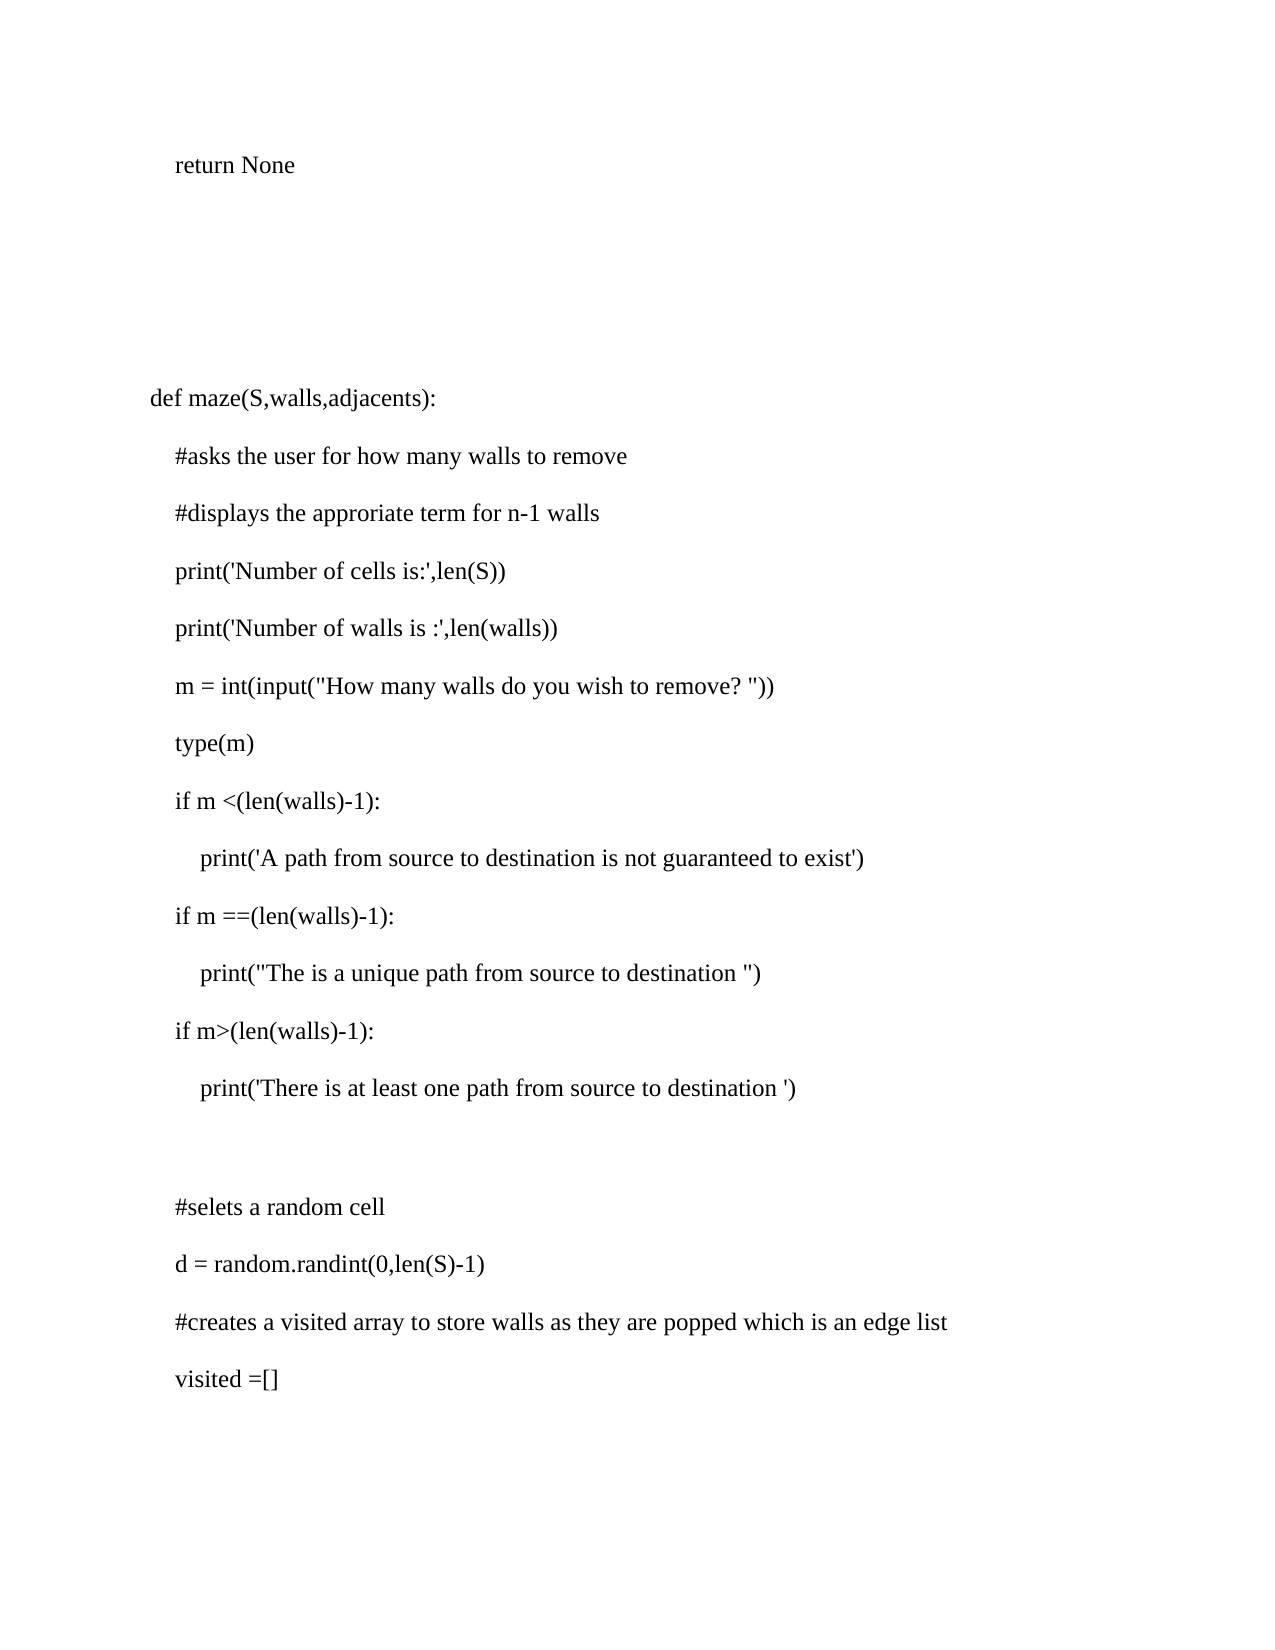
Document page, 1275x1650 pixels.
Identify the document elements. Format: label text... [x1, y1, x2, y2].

text print('There is at least one path from source to destination ') [150, 1073, 1125, 1102]
text m = int(input("How many walls do you wish to remove? ")) [150, 671, 1125, 700]
text if m ==(len(walls)-1): [150, 901, 1125, 930]
text return None [150, 150, 1125, 179]
text print("The is a unique path from source to destination ") [150, 958, 1125, 987]
text #asks the user for how many walls to remove [150, 441, 1125, 470]
text #selets a random cell [150, 1192, 1125, 1221]
text def maze(S,walls,adjacents): [150, 383, 1125, 412]
text if m <(len(walls)-1): [150, 786, 1125, 815]
text #creates a visited array to store walls as they are popped which is an edge list [150, 1307, 1125, 1336]
text print('Number of cells is:',len(S)) [150, 556, 1125, 585]
text print('A path from source to destination is not guaranteed to exist') [150, 843, 1125, 872]
text print('Number of walls is :',len(walls)) [150, 613, 1125, 642]
text visited =[] [150, 1364, 1125, 1393]
text d = random.randint(0,len(S)-1) [150, 1249, 1125, 1278]
text #displays the approriate term for n-1 walls [150, 498, 1125, 527]
text type(m) [150, 728, 1125, 757]
text if m>(len(walls)-1): [150, 1016, 1125, 1045]
